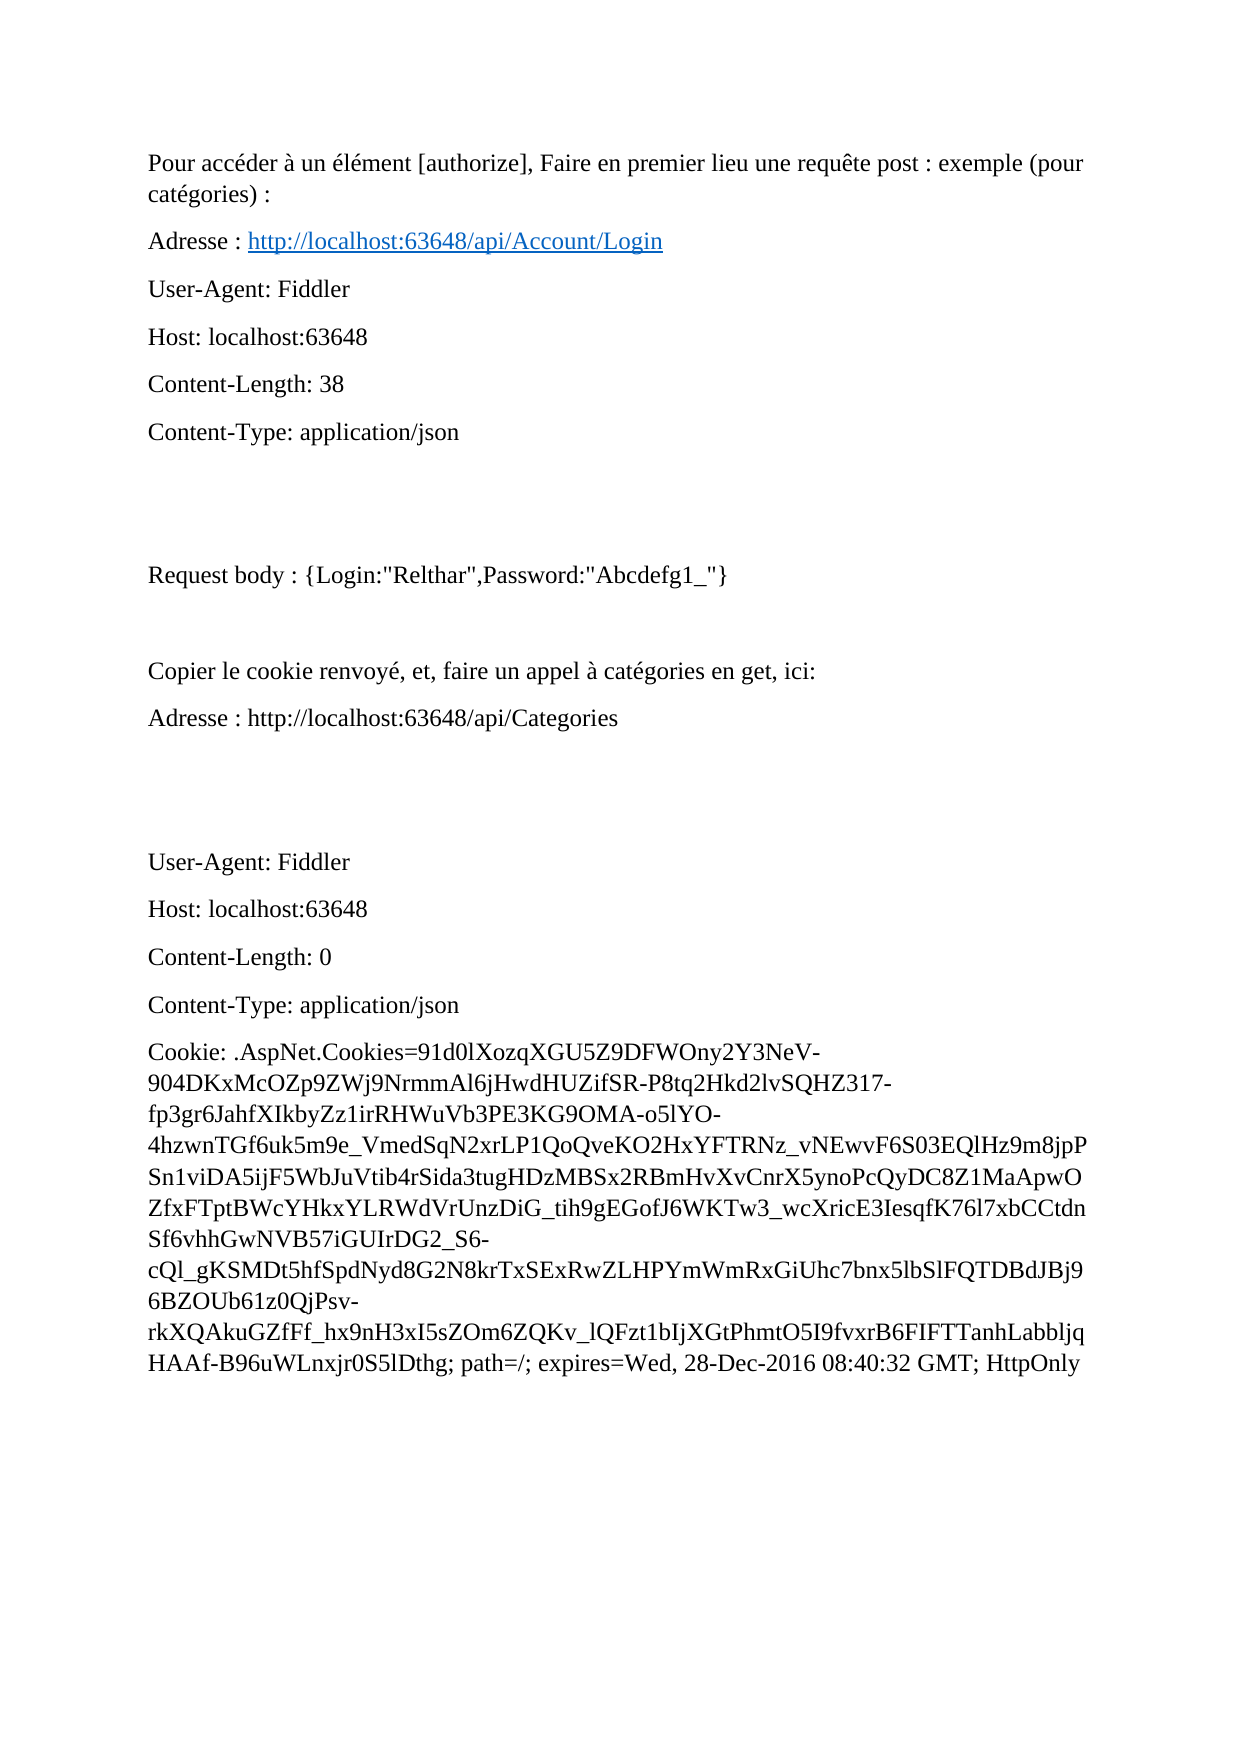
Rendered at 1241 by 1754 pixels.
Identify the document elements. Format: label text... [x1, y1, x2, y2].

text Content-Type: application/json [148, 990, 1093, 1018]
text User-Agent: Fiddler [148, 274, 1093, 303]
text Pour accéder à un élément [authorize], Faire en premier lieu une requête post : exemple (pour catégories) : [148, 148, 1093, 207]
text User-Agent: Fiddler [148, 847, 1093, 875]
text Content-Type: application/json [148, 417, 1093, 446]
text Request body : {Login:"Relthar",Password:"Abcdefg1_"} [148, 560, 1093, 589]
text Content-Length: 38 [148, 369, 1093, 398]
text Copier le cookie renvoyé, et, faire un appel à catégories en get, ici: [148, 656, 1093, 684]
text Content-Length: 0 [148, 942, 1093, 971]
text Cookie: .AspNet.Cookies=91d0lXozqXGU5Z9DFWOny2Y3NeV-904DKxMcOZp9ZWj9NrmmAl6jHwdHUZifSR-P8tq2Hkd2lvSQHZ317-fp3gr6JahfXIkbyZz1irRHWuVb3PE3KG9OMA-o5lYO-4hzwnTGf6uk5m9e_VmedSqN2xrLP1QoQveKO2HxYFTRNz_vNEwvF6S03EQlHz9m8jpPSn1viDA5ijF5WbJuVtib4rSida3tugHDzMBSx2RBmHvXvCnrX5ynoPcQyDC8Z1MaApwOZfxFTptBWcYHkxYLRWdVrUnzDiG_tih9gEGofJ6WKTw3_wcXricE3IesqfK76l7xbCCtdnSf6vhhGwNVB57iGUIrDG2_S6-cQl_gKSMDt5hfSpdNyd8G2N8krTxSExRwZLHPYmWmRxGiUhc7bnx5lbSlFQTDBdJBj96BZOUb61z0QjPsv-rkXQAkuGZfFf_hx9nH3xI5sZOm6ZQKv_lQFzt1bIjXGtPhmtO5I9fvxrB6FIFTTanhLabbljqHAAf-B96uWLnxjr0S5lDthg; path=/; expires=Wed, 28-Dec-2016 08:40:32 GMT; HttpOnly [148, 1037, 1093, 1377]
text Adresse : http://localhost:63648/api/Account/Login [148, 226, 1093, 255]
text Host: localhost:63648 [148, 322, 1093, 351]
text Host: localhost:63648 [148, 894, 1093, 923]
text Adresse : http://localhost:63648/api/Categories [148, 703, 1093, 732]
